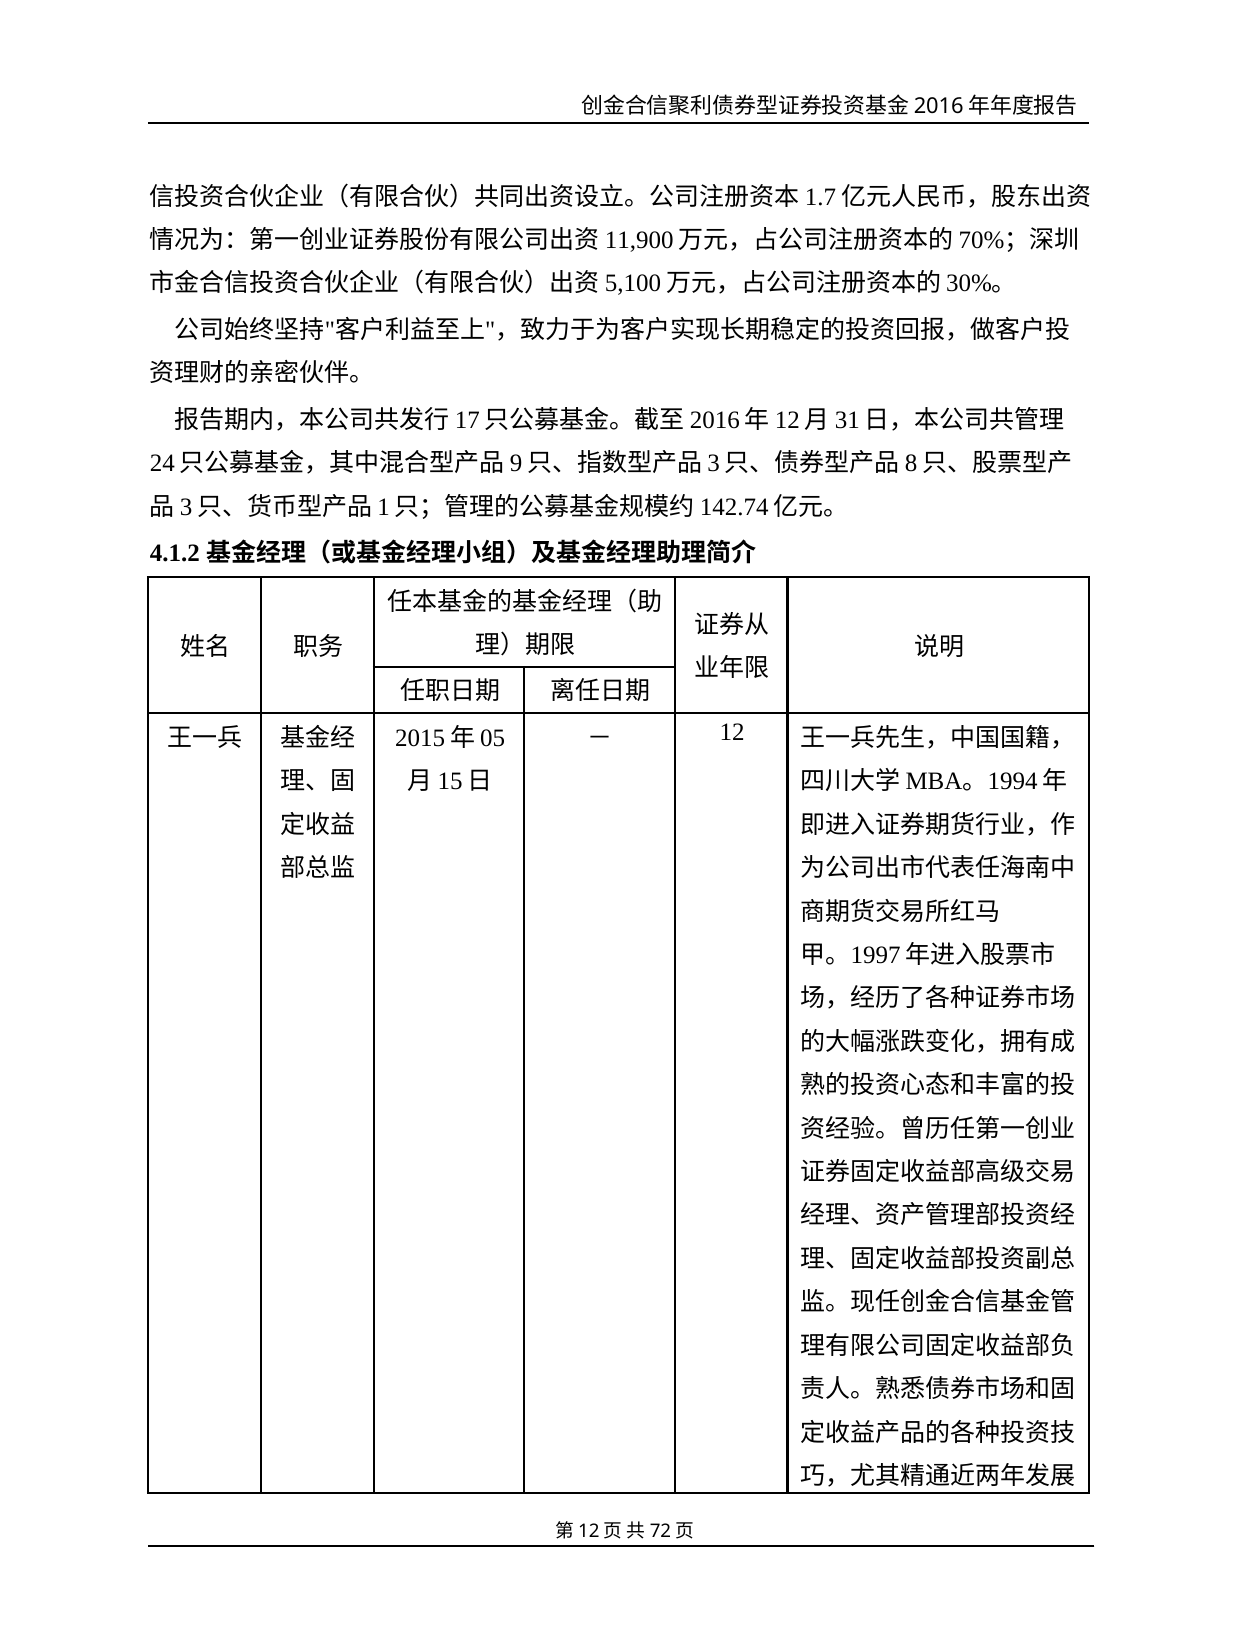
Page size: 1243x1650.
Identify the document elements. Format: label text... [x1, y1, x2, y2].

table_header 职务 [262, 578, 373, 712]
table_header 姓名 [149, 578, 260, 712]
table_cell 基金经理、固定收益部总监 [262, 714, 373, 1492]
table_cell － [525, 714, 674, 1492]
table_header 任本基金的基金经理（助理）期限 [375, 578, 674, 666]
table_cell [789, 714, 1088, 1492]
table_header 证券从业年限 [676, 578, 786, 712]
table_cell 王一兵 [149, 714, 260, 1492]
table_cell 离任日期 [525, 668, 674, 712]
table_cell 2015年05月15日 [375, 714, 523, 1492]
table_header 说明 [789, 578, 1088, 712]
text 公司始终坚持"客户利益至上"，致力于为客户实现长期稳定的投资回报，做客户投资理财的亲密伙伴。 [149, 309, 1094, 389]
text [149, 176, 1094, 299]
table_cell 任职日期 [375, 668, 523, 712]
text 报告期内，本公司共发行17只公募基金。截至2016年12月31日，本公司共管理24只公募基金，其中混合型产品9只、指数型产品3只、债券型产品8只、股票型产品3只、货币型产品1只；管理的公募基金规模约142.74亿元。 [149, 399, 1094, 522]
text 4.1.2 基金经理（或基金经理小组）及基金经理助理简介 [149, 532, 1094, 569]
table_cell 12 [676, 714, 786, 1492]
